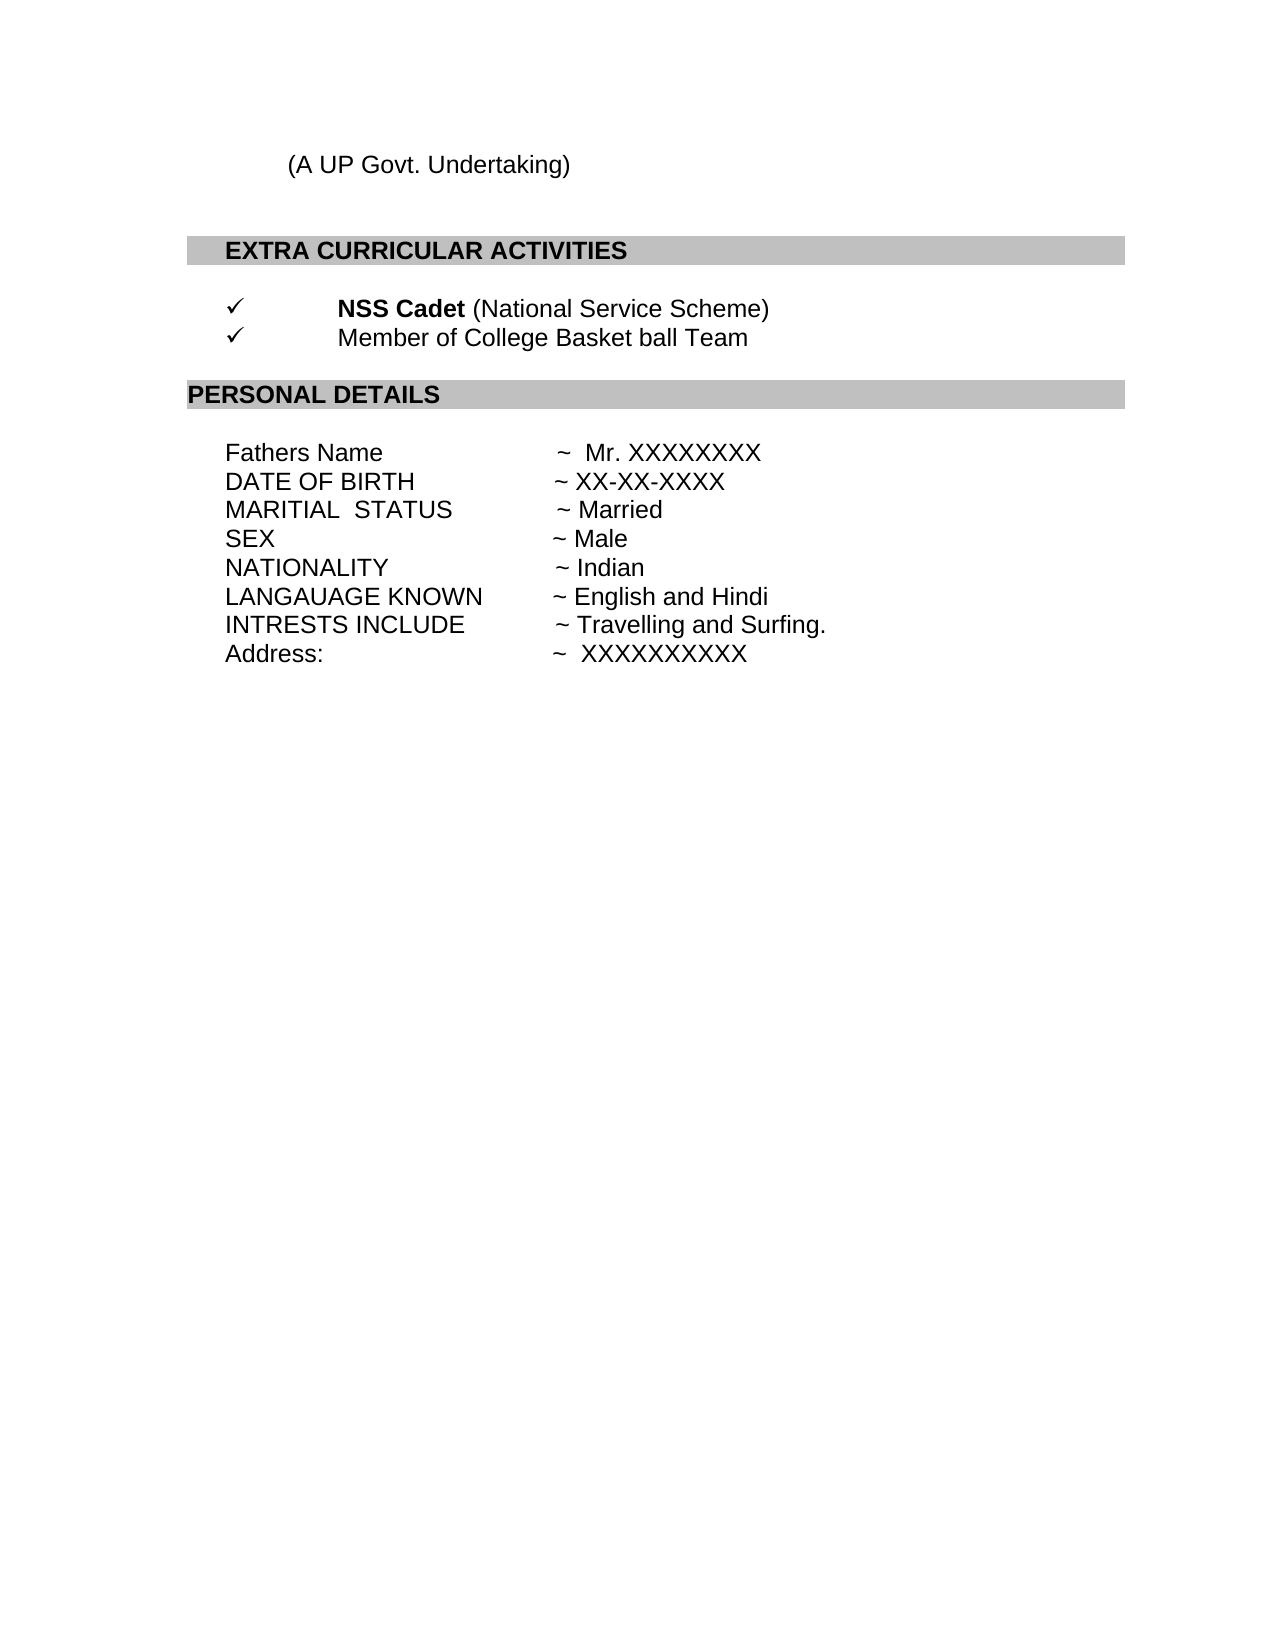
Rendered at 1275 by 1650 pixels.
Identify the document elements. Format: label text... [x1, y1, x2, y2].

text Address: ~ XXXXXXXXXX [225, 639, 1125, 668]
text DATE OF BIRTH ~ XX-XX-XXXX [225, 466, 1125, 495]
text NATIONALITY ~ Indian [225, 553, 1125, 581]
text INTRESTS INCLUDE ~ Travelling and Surfing. [225, 610, 1125, 639]
list NSS Cadet (National Service Scheme) [225, 294, 1125, 323]
text MARITIAL STATUS ~ Married [225, 495, 1125, 524]
text LANGAUAGE KNOWN ~ English and Hindi [225, 581, 1125, 610]
text SEX ~ Male [225, 524, 1125, 553]
text (A UP Govt. Undertaking) [225, 150, 1125, 179]
list Member of College Basket ball Team [225, 323, 1125, 351]
text PERSONAL DETAILS [187, 380, 1125, 409]
text Fathers Name ~ Mr. XXXXXXXX [225, 438, 1125, 466]
text EXTRA CURRICULAR ACTIVITIES [187, 236, 1125, 265]
